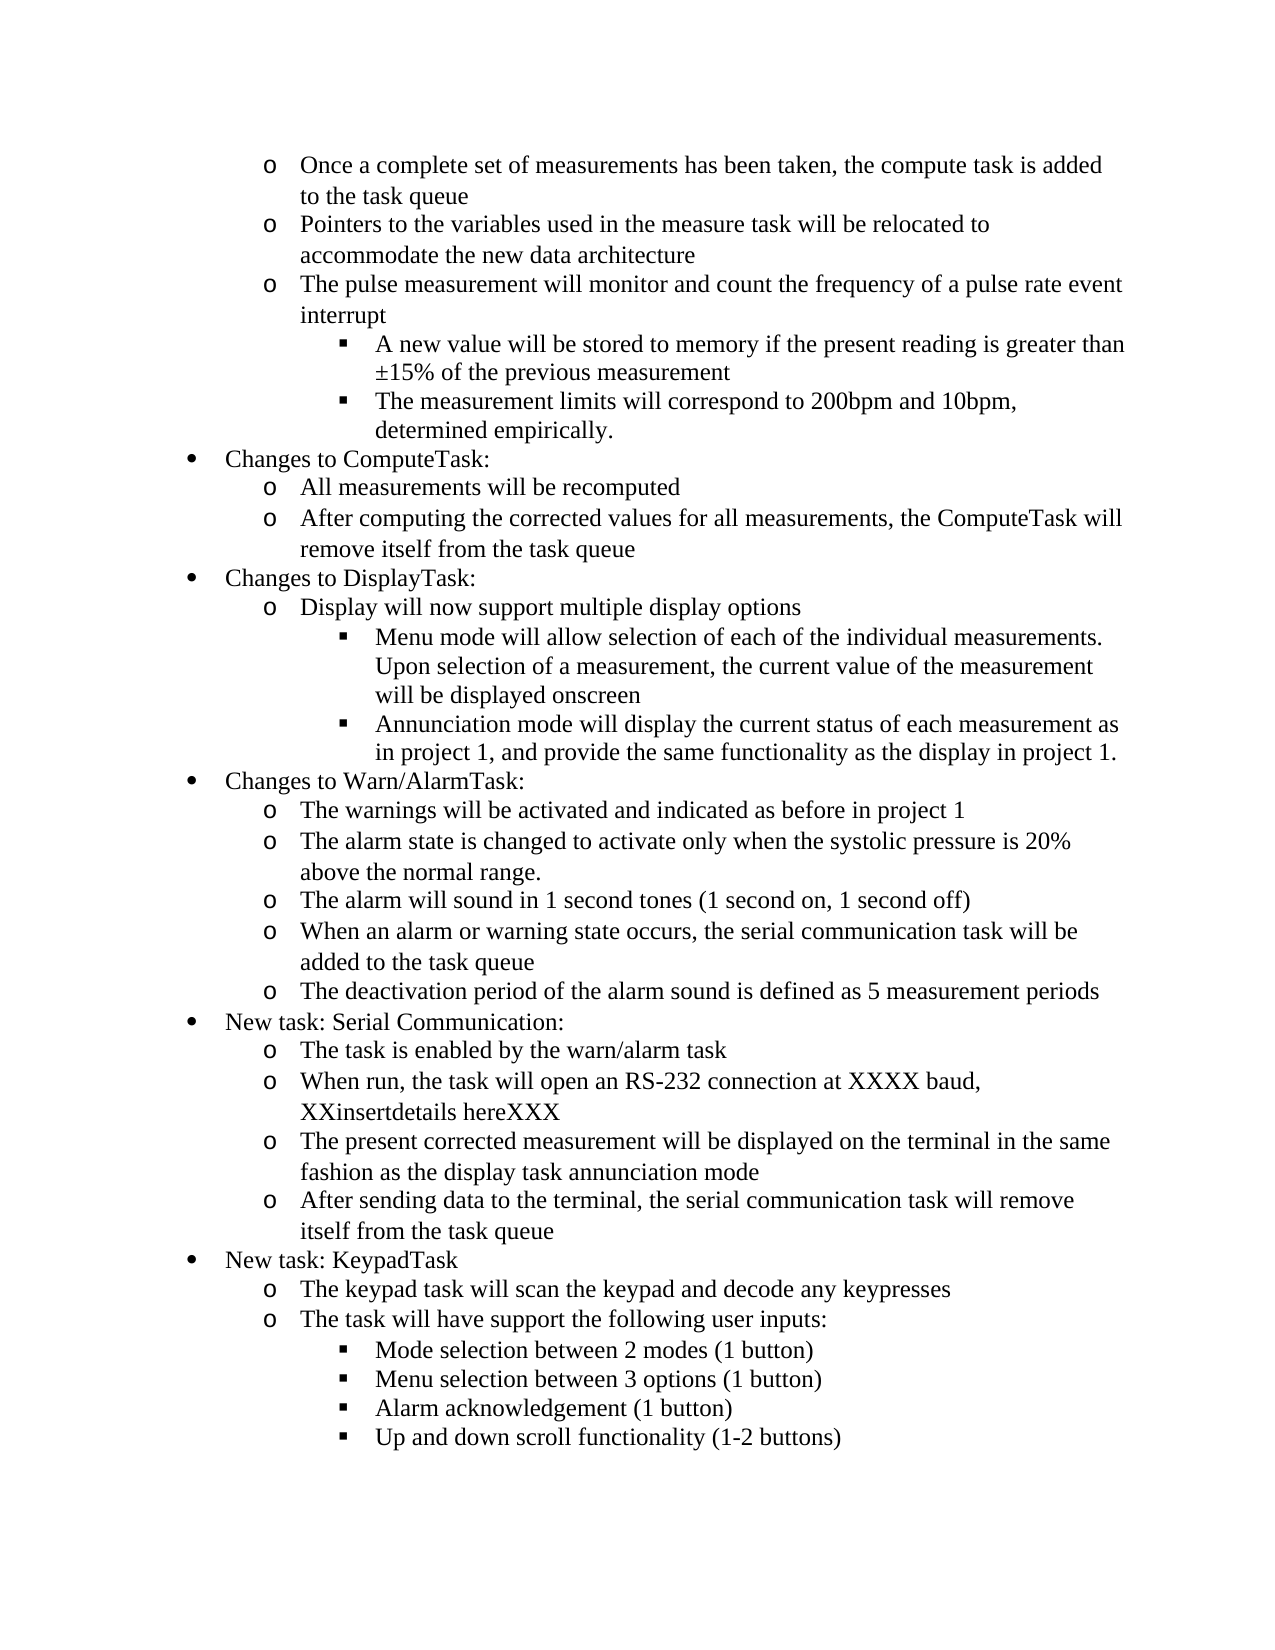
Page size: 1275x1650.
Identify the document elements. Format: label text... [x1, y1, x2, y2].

list Mode selection between 2 modes (1 button) [337, 1335, 1125, 1364]
list The alarm will sound in 1 second tones (1 second on, 1 second off) [262, 885, 1125, 916]
list Changes to DisplayTask: [187, 563, 1125, 592]
list All measurements will be recomputed [262, 472, 1125, 503]
list The present corrected measurement will be displayed on the terminal in the same fashion as the display task annunciation mode [262, 1126, 1125, 1185]
list Changes to Warn/AlarmTask: [187, 766, 1125, 795]
list New task: KeypadTask [187, 1245, 1125, 1274]
list When an alarm or warning state occurs, the serial communication task will be added to the task queue [262, 916, 1125, 976]
list Changes to ComputeTask: [187, 444, 1125, 472]
list A new value will be stored to memory if the present reading is greater than ±15% of the previous measurement [337, 329, 1125, 386]
list After computing the corrected values for all measurements, the ComputeTask will remove itself from the task queue [262, 503, 1125, 563]
list New task: Serial Communication: [187, 1007, 1125, 1035]
list The alarm state is changed to activate only when the systolic pressure is 20% above the normal range. [262, 826, 1125, 885]
list The keypad task will scan the keypad and decode any keypresses [262, 1274, 1125, 1304]
list The deactivation period of the alarm sound is defined as 5 measurement periods [262, 976, 1125, 1007]
list When run, the task will open an RS-232 connection at XXXX baud, XXinsertdetails hereXXX [262, 1066, 1125, 1126]
list Menu mode will allow selection of each of the individual measurements. Upon selection of a measurement, the current value of the measurement will be displayed onscreen [337, 622, 1125, 709]
list The pulse measurement will monitor and count the frequency of a pulse rate event interrupt [262, 269, 1125, 329]
list The task is enabled by the warn/alarm task [262, 1035, 1125, 1066]
list Menu selection between 3 options (1 button) [337, 1364, 1125, 1393]
list The task will have support the following user inputs: [262, 1304, 1125, 1335]
list Display will now support multiple display options [262, 592, 1125, 622]
list The measurement limits will correspond to 200bpm and 10bpm, determined empirically. [337, 386, 1125, 444]
list After sending data to the terminal, the serial communication task will remove itself from the task queue [262, 1185, 1125, 1245]
list Annunciation mode will display the current status of each measurement as in project 1, and provide the same functionality as the display in project 1. [337, 709, 1125, 766]
list Pointers to the variables used in the measure task will be relocated to accommodate the new data architecture [262, 209, 1125, 269]
list The warnings will be activated and indicated as before in project 1 [262, 795, 1125, 826]
list Up and down scroll functionality (1-2 buttons) [337, 1422, 1125, 1450]
list Once a complete set of measurements has been taken, the compute task is added to the task queue [262, 150, 1125, 209]
list Alarm acknowledgement (1 button) [337, 1393, 1125, 1422]
